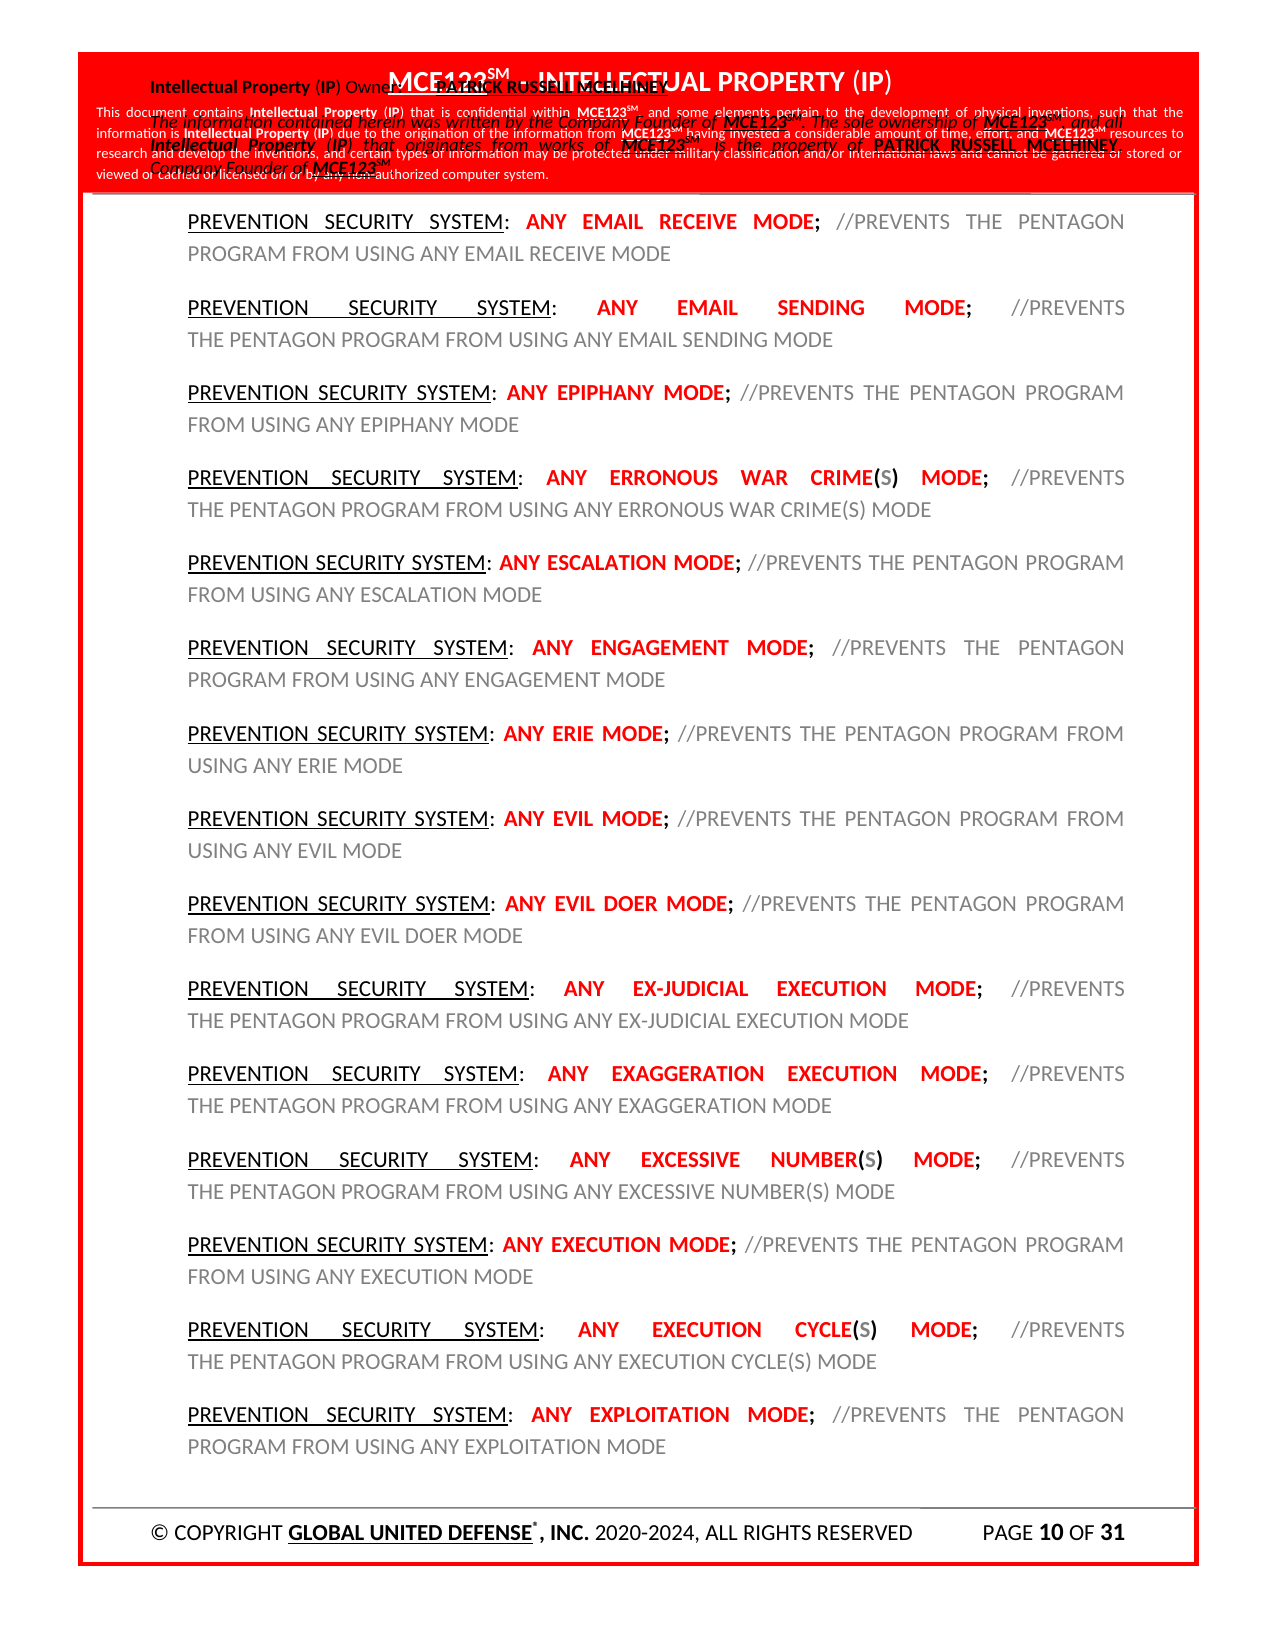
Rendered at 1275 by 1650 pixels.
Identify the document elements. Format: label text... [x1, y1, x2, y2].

text PREVENTION SECURITY SYSTEM: ANY ERRONOUS WAR CRIME(S) MODE; //PREVENTS THE PENTAGON PROGRAM FROM USING ANY ERRONOUS WAR CRIME(S) MODE [187, 463, 1125, 523]
text PREVENTION SECURITY SYSTEM: ANY EMAIL SENDING MODE; //PREVENTS THE PENTAGON PROGRAM FROM USING ANY EMAIL SENDING MODE [187, 293, 1125, 353]
text PREVENTION SECURITY SYSTEM: ANY EVIL DOER MODE; //PREVENTS THE PENTAGON PROGRAM FROM USING ANY EVIL DOER MODE [187, 889, 1125, 949]
text PREVENTION SECURITY SYSTEM: ANY EXPLOITATION MODE; //PREVENTS THE PENTAGON PROGRAM FROM USING ANY EXPLOITATION MODE [187, 1400, 1125, 1461]
text PREVENTION SECURITY SYSTEM: ANY EXAGGERATION EXECUTION MODE; //PREVENTS THE PENTAGON PROGRAM FROM USING ANY EXAGGERATION MODE [187, 1059, 1125, 1120]
text PREVENTION SECURITY SYSTEM: ANY ESCALATION MODE; //PREVENTS THE PENTAGON PROGRAM FROM USING ANY ESCALATION MODE [187, 548, 1125, 608]
text PREVENTION SECURITY SYSTEM: ANY EX-JUDICIAL EXECUTION MODE; //PREVENTS THE PENTAGON PROGRAM FROM USING ANY EX-JUDICIAL EXECUTION MODE [187, 974, 1125, 1034]
text PREVENTION SECURITY SYSTEM: ANY EPIPHANY MODE; //PREVENTS THE PENTAGON PROGRAM FROM USING ANY EPIPHANY MODE [187, 378, 1125, 438]
text PREVENTION SECURITY SYSTEM: ANY EXECUTION CYCLE(S) MODE; //PREVENTS THE PENTAGON PROGRAM FROM USING ANY EXECUTION CYCLE(S) MODE [187, 1315, 1125, 1375]
text PREVENTION SECURITY SYSTEM: ANY ENGAGEMENT MODE; //PREVENTS THE PENTAGON PROGRAM FROM USING ANY ENGAGEMENT MODE [187, 633, 1125, 694]
text PREVENTION SECURITY SYSTEM: ANY EXECUTION MODE; //PREVENTS THE PENTAGON PROGRAM FROM USING ANY EXECUTION MODE [187, 1230, 1125, 1290]
text PREVENTION SECURITY SYSTEM: ANY EMAIL RECEIVE MODE; //PREVENTS THE PENTAGON PROGRAM FROM USING ANY EMAIL RECEIVE MODE [187, 207, 1125, 268]
text PREVENTION SECURITY SYSTEM: ANY ERIE MODE; //PREVENTS THE PENTAGON PROGRAM FROM USING ANY ERIE MODE [187, 719, 1125, 779]
text PREVENTION SECURITY SYSTEM: ANY EVIL MODE; //PREVENTS THE PENTAGON PROGRAM FROM USING ANY EVIL MODE [187, 804, 1125, 864]
text PREVENTION SECURITY SYSTEM: ANY EXCESSIVE NUMBER(S) MODE; //PREVENTS THE PENTAGON PROGRAM FROM USING ANY EXCESSIVE NUMBER(S) MODE [187, 1145, 1125, 1205]
